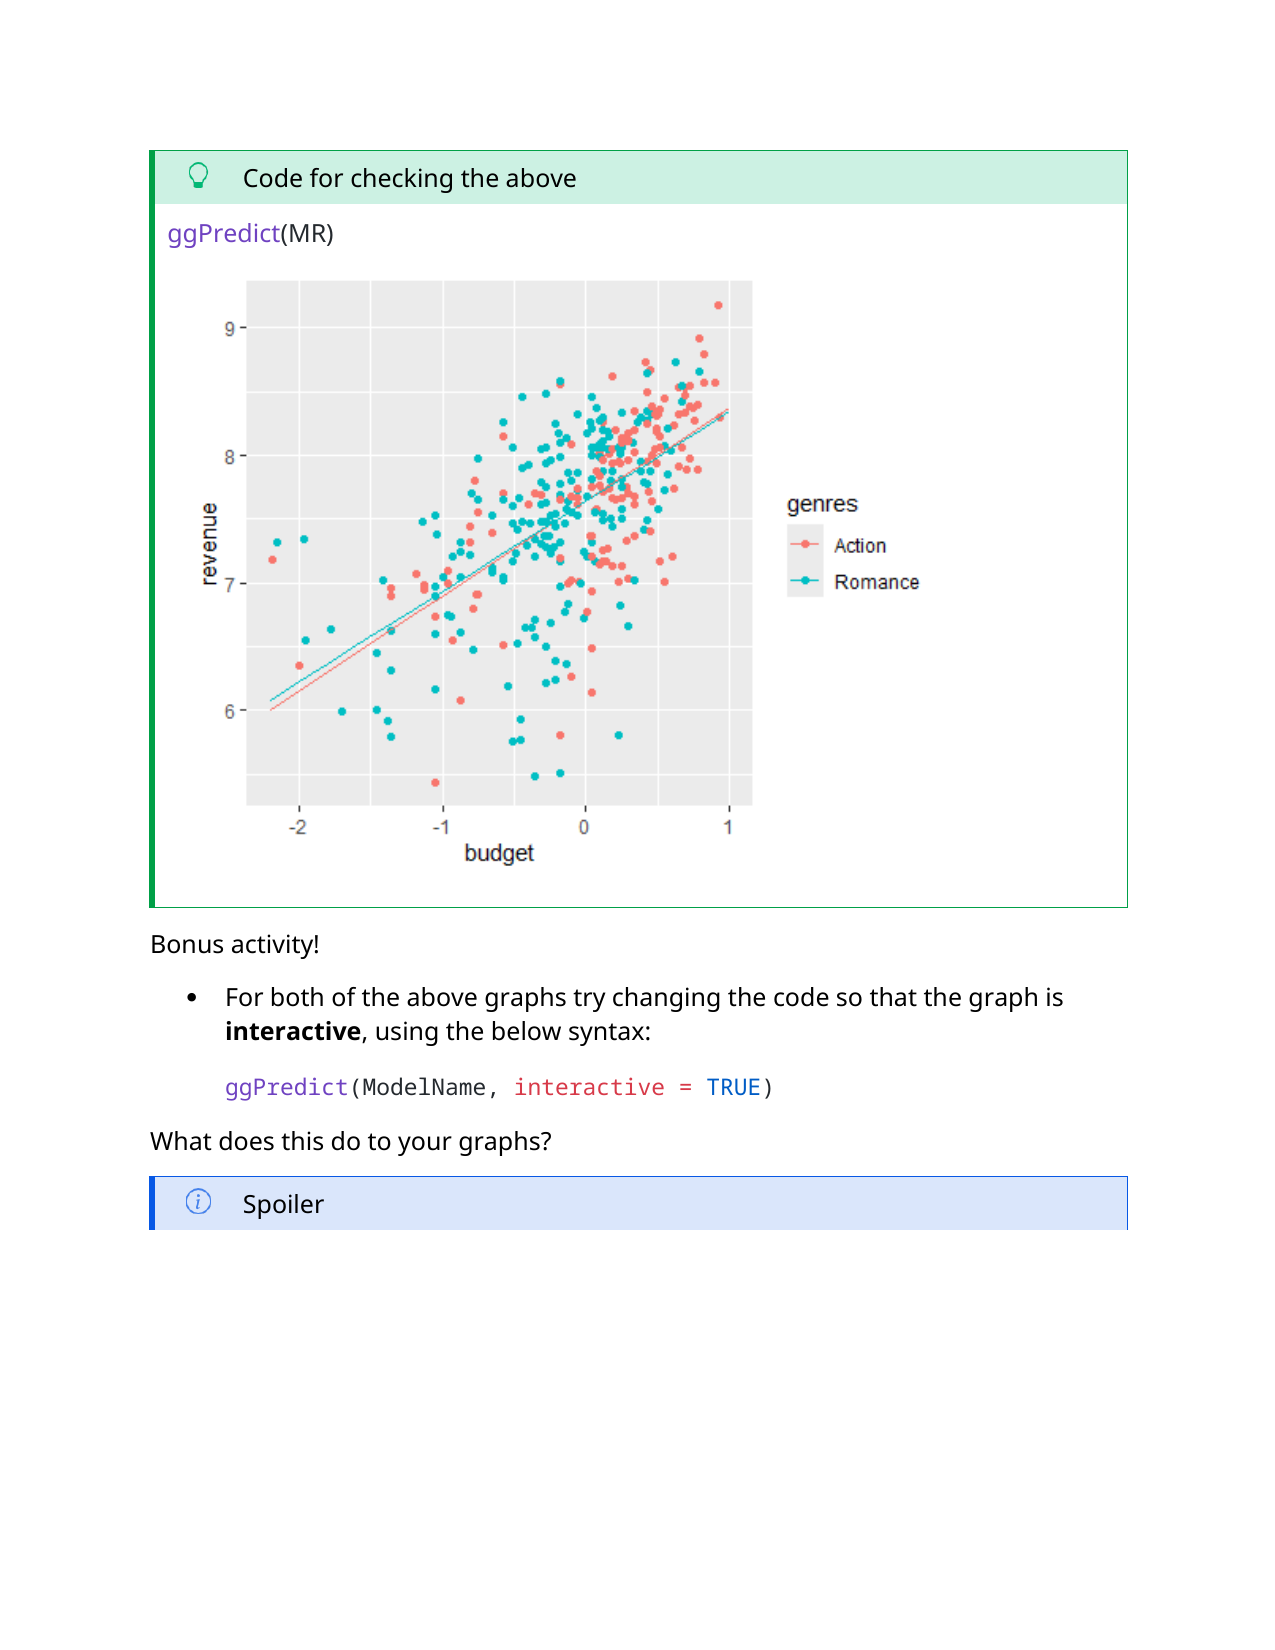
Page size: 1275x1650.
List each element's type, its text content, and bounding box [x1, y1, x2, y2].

picture [186, 270, 944, 877]
table_cell ggPredict(MR) [155, 204, 1127, 907]
picture [186, 162, 211, 188]
list ggPredict(ModelName, interactive = TRUE) [187, 1068, 1125, 1102]
text Bonus activity! [150, 927, 1125, 961]
list For both of the above graphs try changing the code so that the graph is interactive, using the below syntax: [187, 979, 1125, 1047]
table_header Code for checking the above [155, 151, 1127, 204]
text What does this do to your graphs? [150, 1123, 1125, 1157]
table_header Spoiler [155, 1177, 1127, 1230]
picture [186, 1188, 211, 1214]
